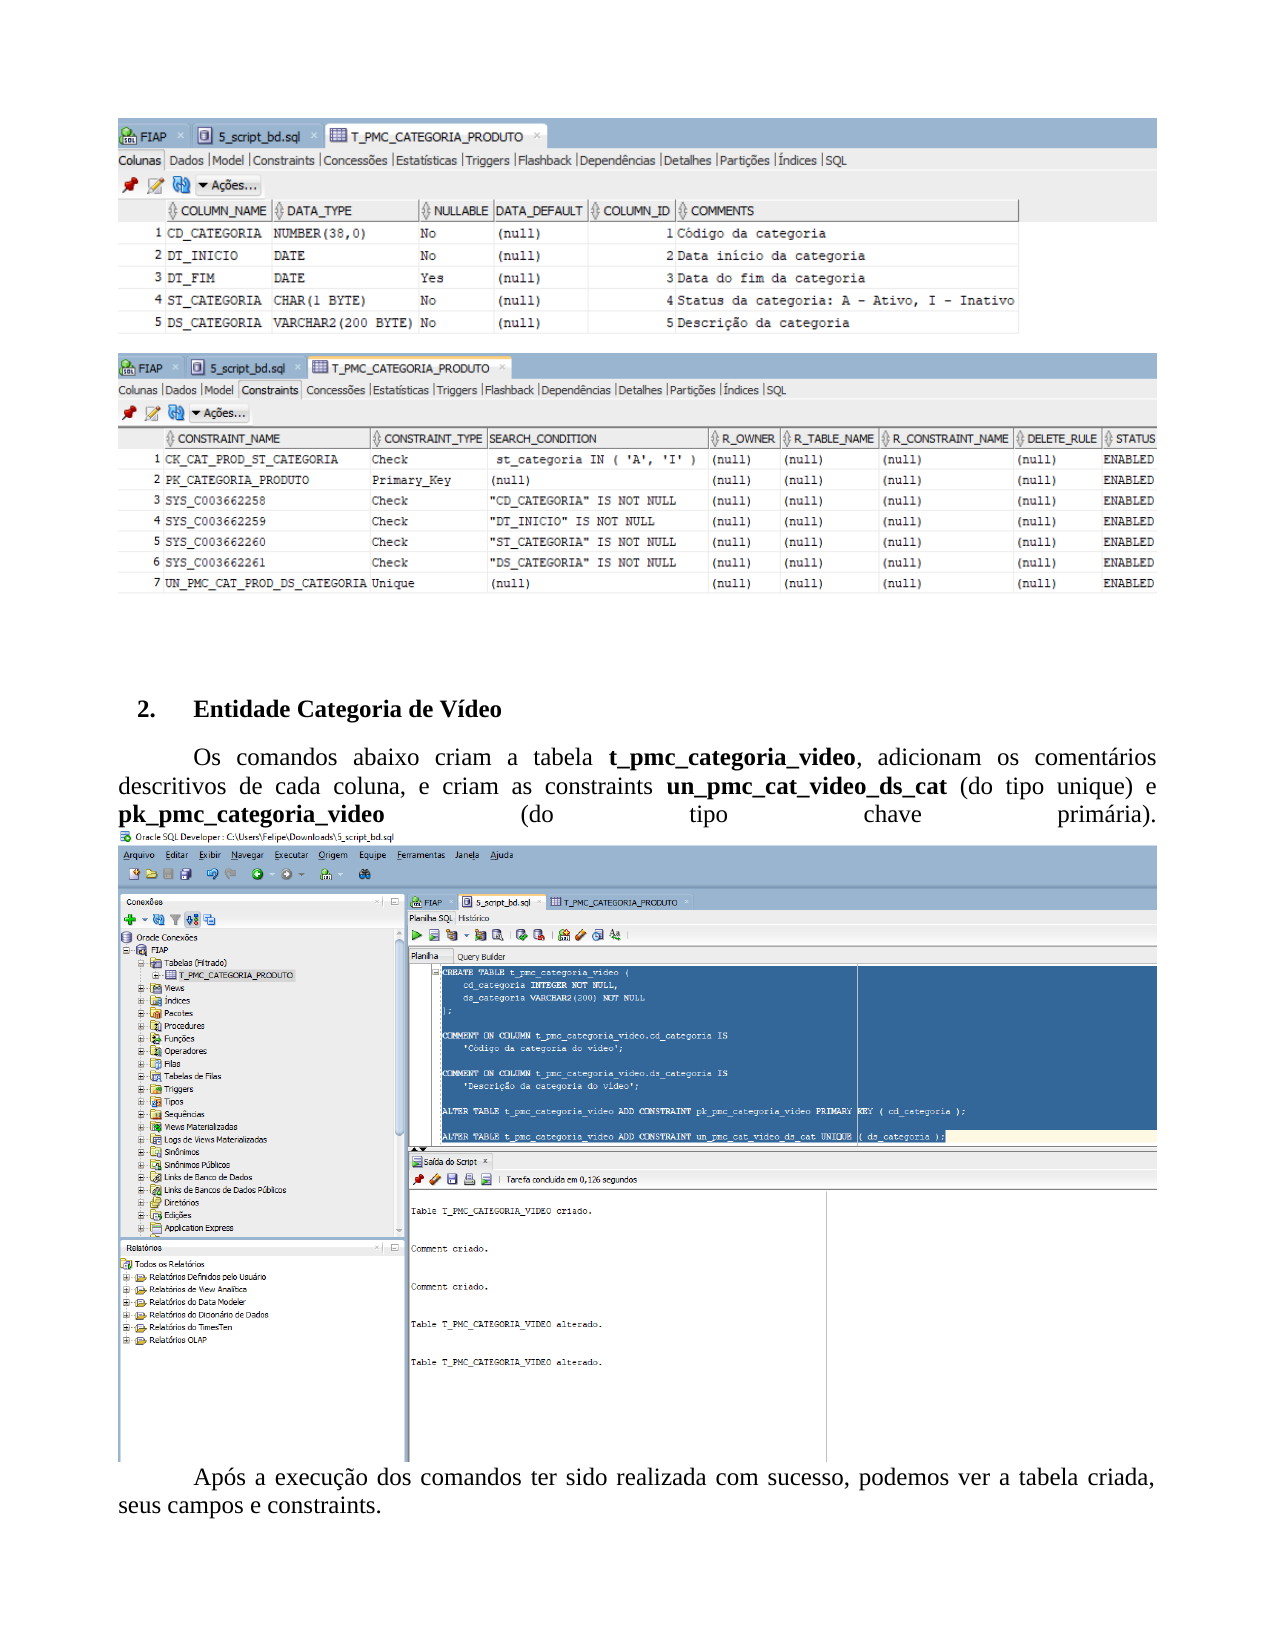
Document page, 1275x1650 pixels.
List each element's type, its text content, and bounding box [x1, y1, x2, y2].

picture [118, 118, 1157, 612]
text Os comandos abaixo criam a tabela t_pmc_categoria_video, adicionam os comentários descritivos de cada coluna, e criam as constraints un_pmc_cat_video_ds_cat (do tipo unique) e pk_pmc_categoria_video (do tipo chave primária). [118, 742, 1157, 828]
subtitle Entidade Categoria de Vídeo [156, 694, 1157, 723]
picture [118, 828, 1157, 1462]
text Após a execução dos comandos ter sido realizada com sucesso, podemos ver a tabela criada, seus campos e constraints. [118, 1462, 1157, 1519]
